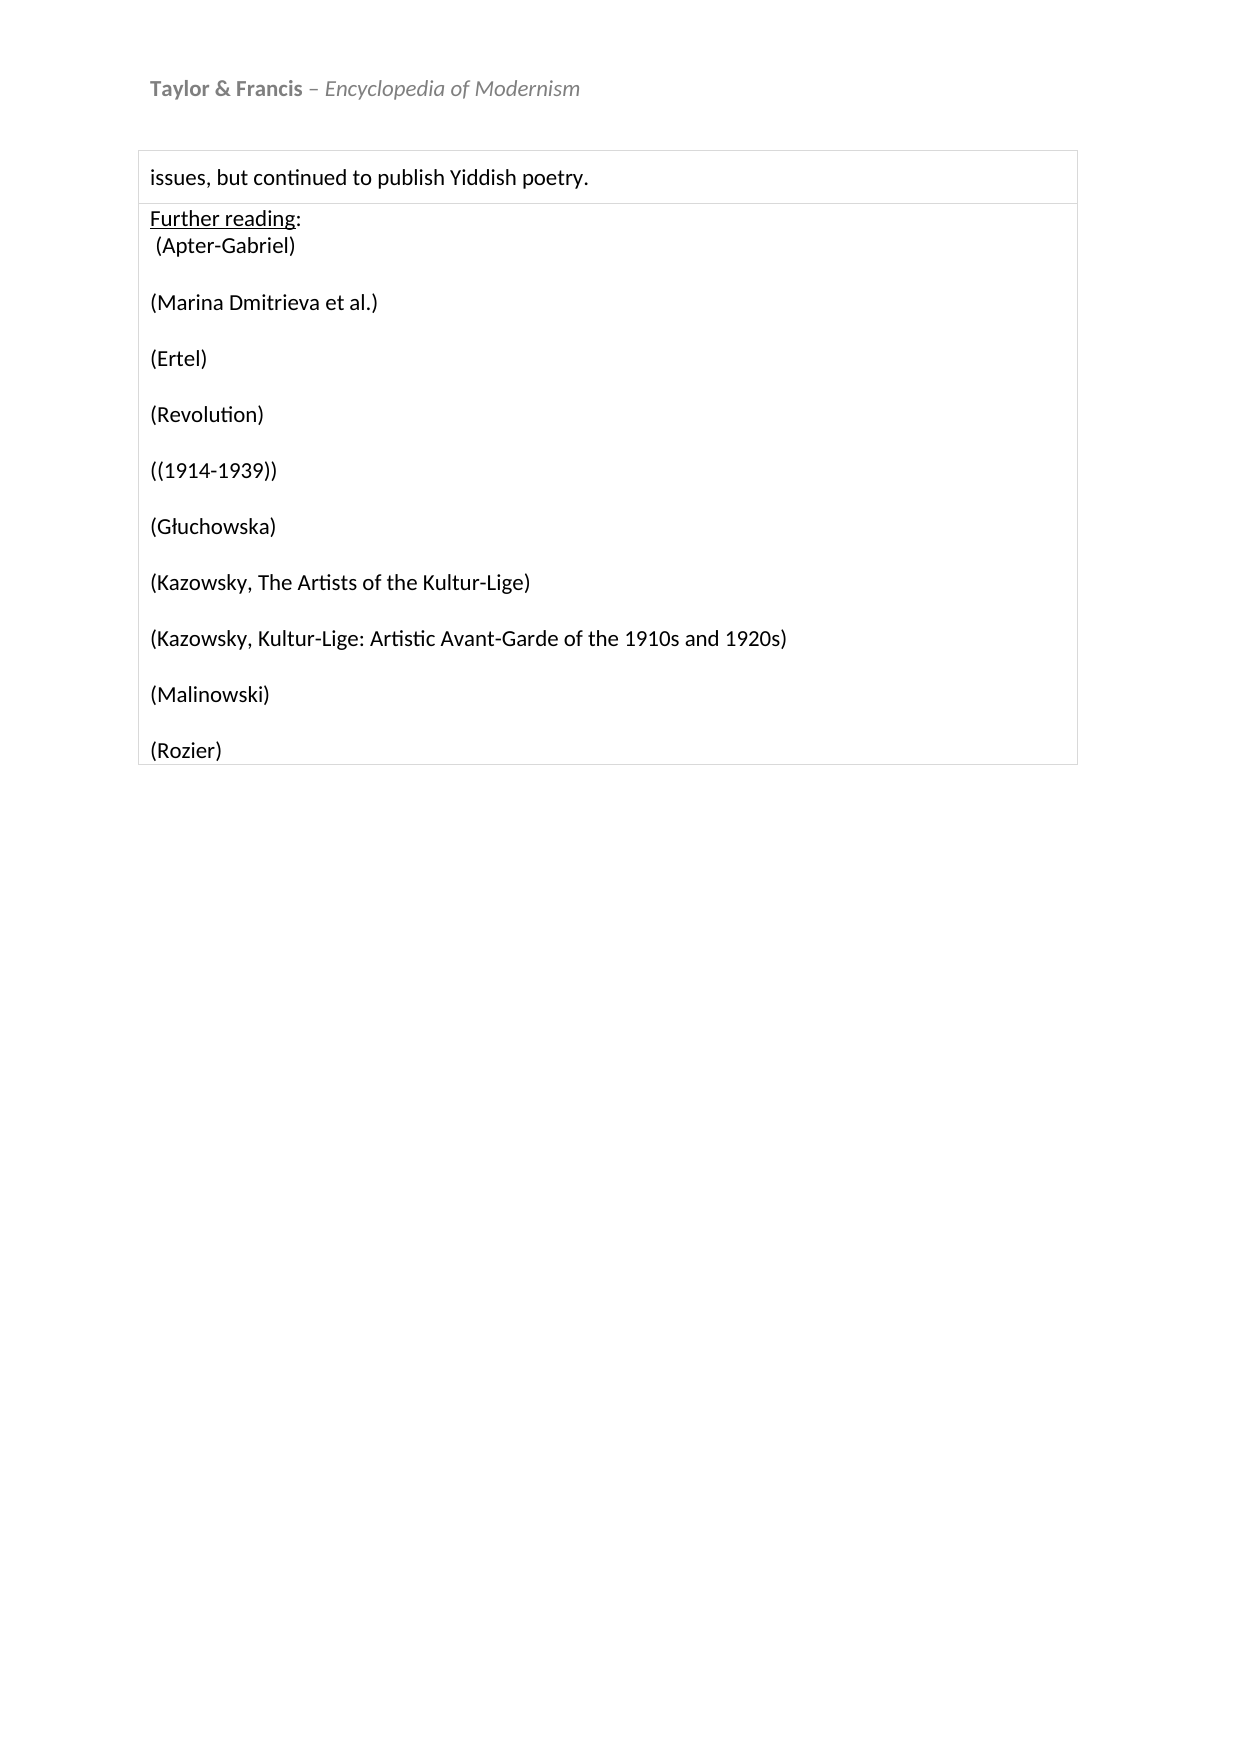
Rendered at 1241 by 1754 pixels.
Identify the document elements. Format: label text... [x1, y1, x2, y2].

table_cell Further reading: [139, 204, 1077, 764]
